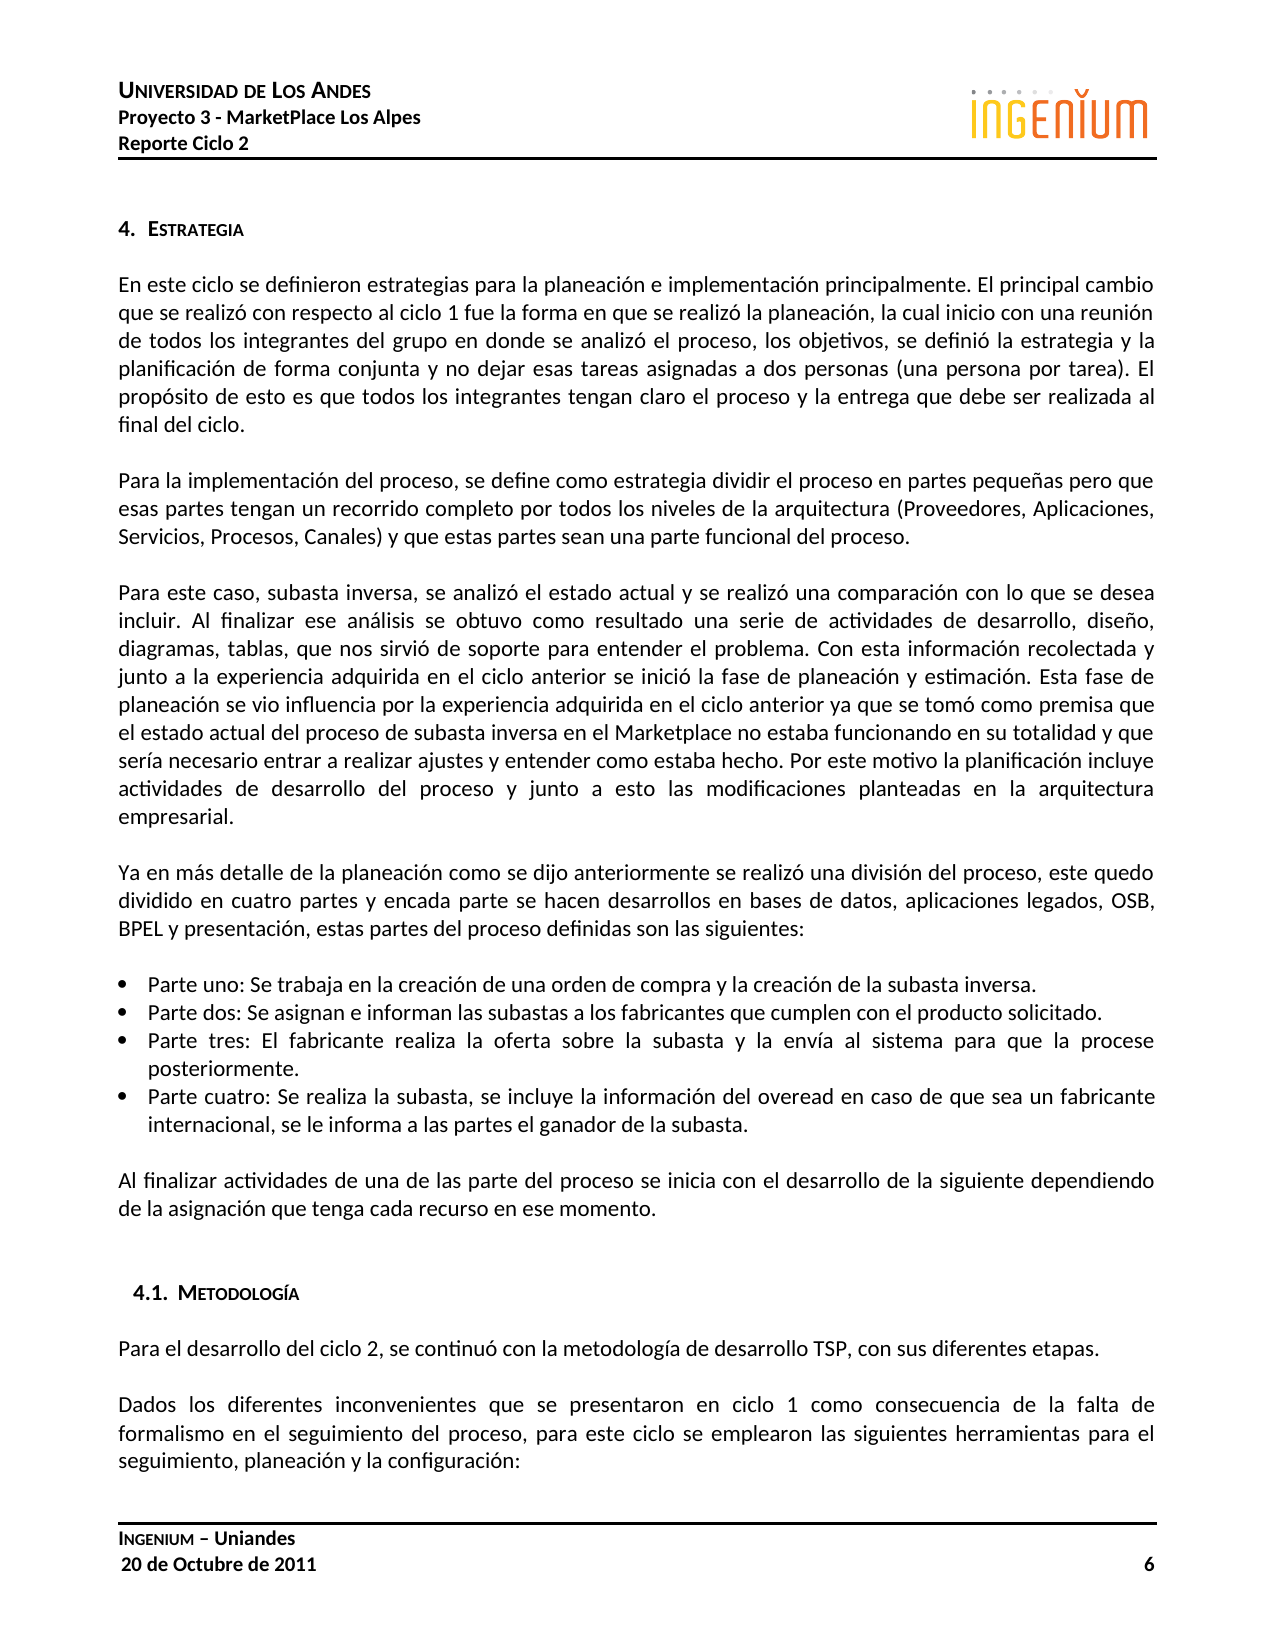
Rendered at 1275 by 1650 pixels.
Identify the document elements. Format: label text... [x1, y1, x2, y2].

text Al finalizar actividades de una de las parte del proceso se inicia con el desarrollo de la siguiente dependiendo de la asignación que tenga cada recurso en ese momento. [118, 1166, 1157, 1222]
list Parte dos: Se asignan e informan las subastas a los fabricantes que cumplen con el producto solicitado. [118, 998, 1157, 1026]
picture [971, 89, 1154, 150]
list Parte cuatro: Se realiza la subasta, se incluye la información del overead en caso de que sea un fabricante internacional, se le informa a las partes el ganador de la subasta. [118, 1082, 1157, 1138]
text En este ciclo se definieron estrategias para la planeación e implementación principalmente. El principal cambio que se realizó con respecto al ciclo 1 fue la forma en que se realizó la planeación, la cual inicio con una reunión de todos los integrantes del grupo en donde se analizó el proceso, los objetivos, se definió la estrategia y la planificación de forma conjunta y no dejar esas tareas asignadas a dos personas (una persona por tarea). El propósito de esto es que todos los integrantes tengan claro el proceso y la entrega que debe ser realizada al final del ciclo. [118, 270, 1157, 438]
text Para la implementación del proceso, se define como estrategia dividir el proceso en partes pequeñas pero que esas partes tengan un recorrido completo por todos los niveles de la arquitectura (Proveedores, Aplicaciones, Servicios, Procesos, Canales) y que estas partes sean una parte funcional del proceso. [118, 466, 1157, 550]
text Para el desarrollo del ciclo 2, se continuó con la metodología de desarrollo TSP, con sus diferentes etapas. [118, 1334, 1157, 1363]
list Metodología [133, 1278, 1157, 1307]
list Estrategia [118, 214, 1157, 242]
text Para este caso, subasta inversa, se analizó el estado actual y se realizó una comparación con lo que se desea incluir. Al finalizar ese análisis se obtuvo como resultado una serie de actividades de desarrollo, diseño, diagramas, tablas, que nos sirvió de soporte para entender el problema. Con esta información recolectada y junto a la experiencia adquirida en el ciclo anterior se inició la fase de planeación y estimación. Esta fase de planeación se vio influencia por la experiencia adquirida en el ciclo anterior ya que se tomó como premisa que el estado actual del proceso de subasta inversa en el Marketplace no estaba funcionando en su totalidad y que sería necesario entrar a realizar ajustes y entender como estaba hecho. Por este motivo la planificación incluye actividades de desarrollo del proceso y junto a esto las modificaciones planteadas en la arquitectura empresarial. [118, 578, 1157, 830]
text Dados los diferentes inconvenientes que se presentaron en ciclo 1 como consecuencia de la falta de formalismo en el seguimiento del proceso, para este ciclo se emplearon las siguientes herramientas para el seguimiento, planeación y la configuración: [118, 1391, 1157, 1475]
list Parte uno: Se trabaja en la creación de una orden de compra y la creación de la subasta inversa. [118, 970, 1157, 998]
text Ya en más detalle de la planeación como se dijo anteriormente se realizó una división del proceso, este quedo dividido en cuatro partes y encada parte se hacen desarrollos en bases de datos, aplicaciones legados, OSB, BPEL y presentación, estas partes del proceso definidas son las siguientes: [118, 858, 1157, 942]
list Parte tres: El fabricante realiza la oferta sobre la subasta y la envía al sistema para que la procese posteriormente. [118, 1026, 1157, 1082]
